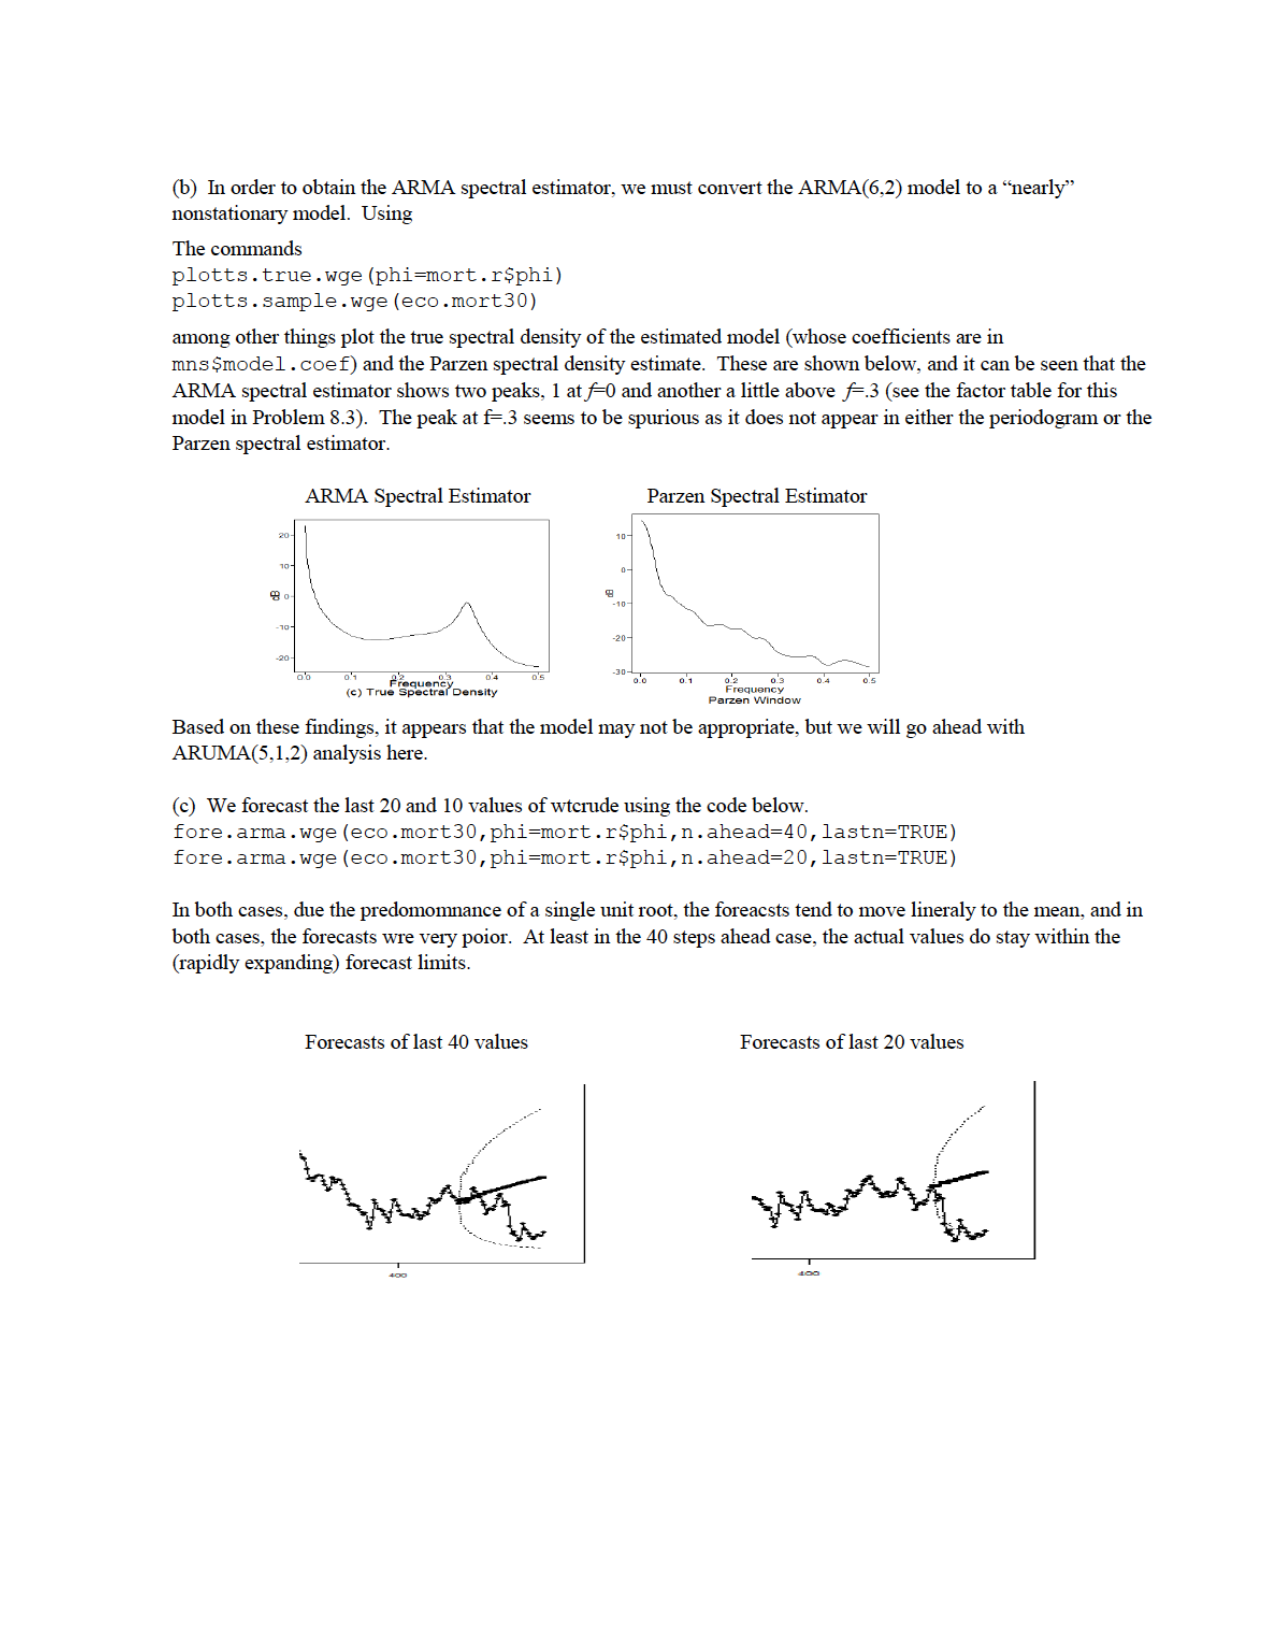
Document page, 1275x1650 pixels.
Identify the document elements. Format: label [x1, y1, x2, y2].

picture [150, 150, 1173, 1310]
